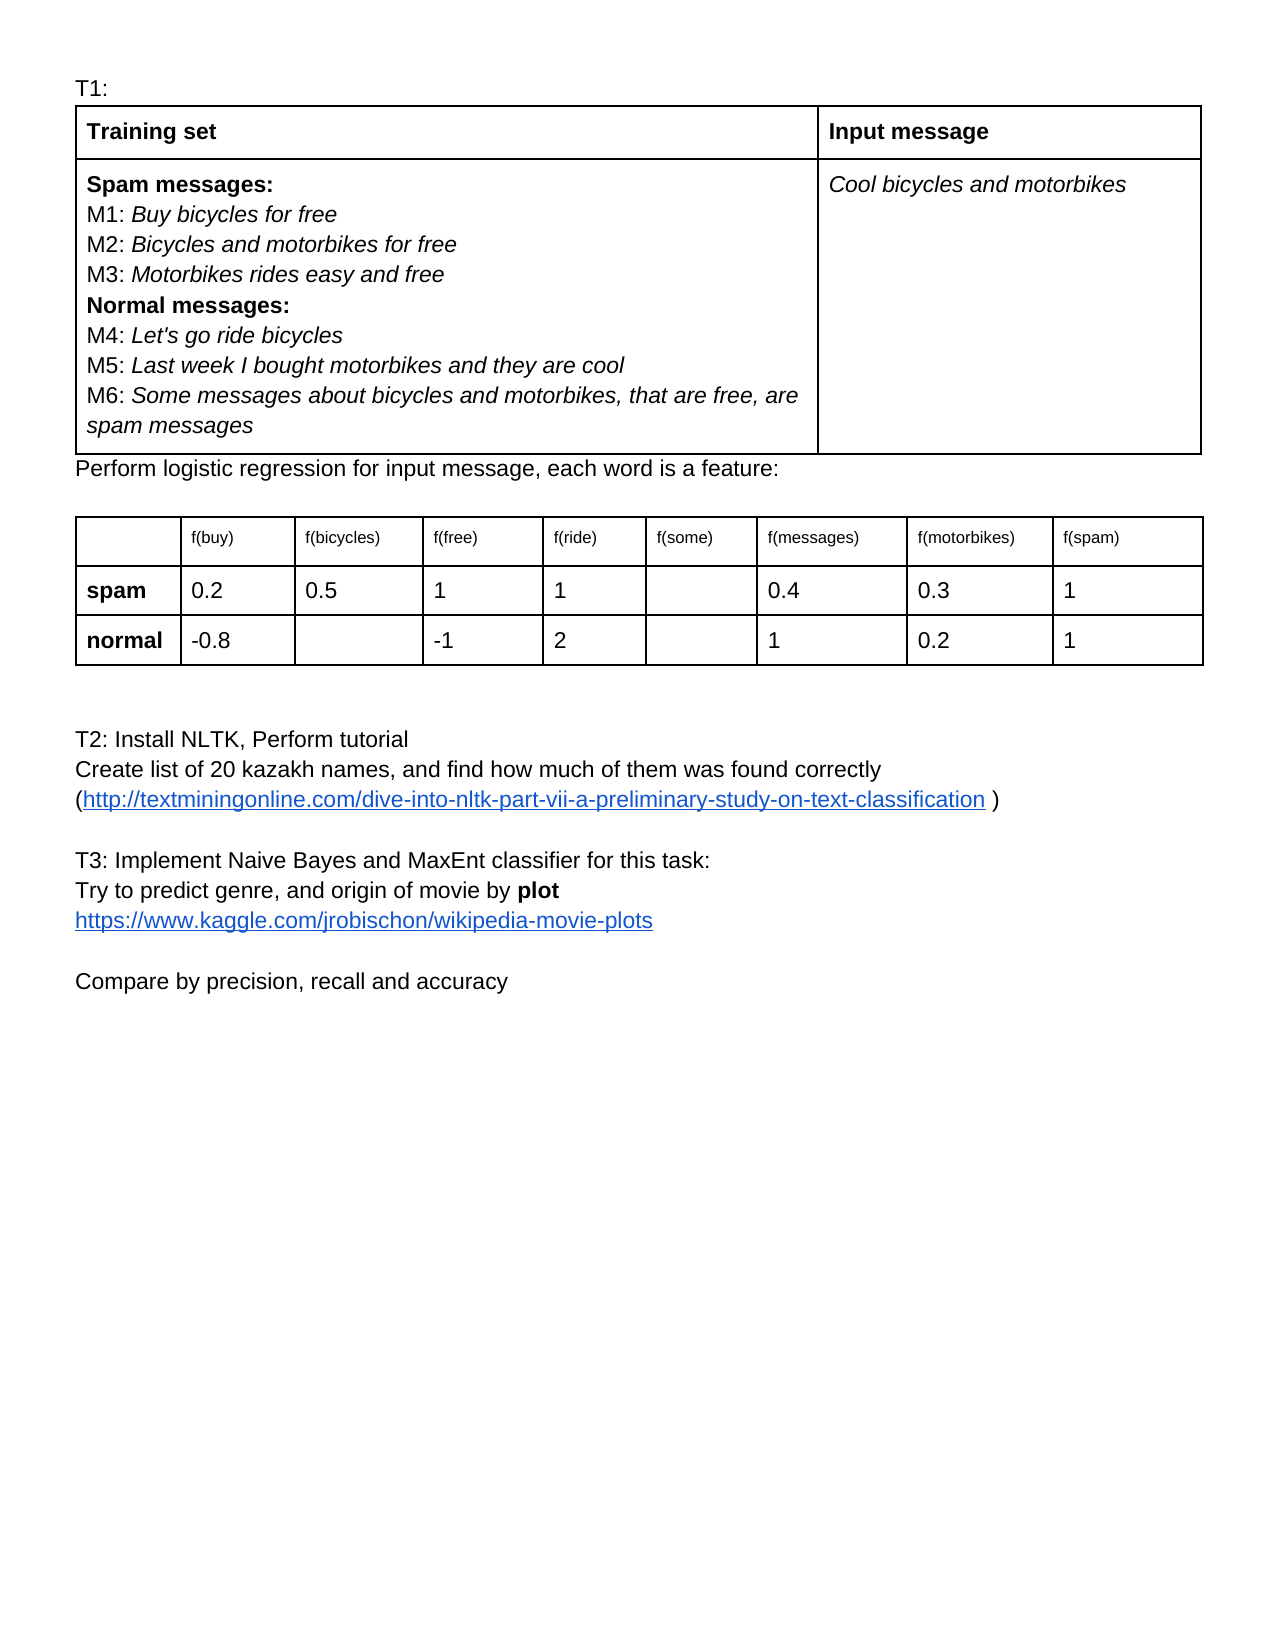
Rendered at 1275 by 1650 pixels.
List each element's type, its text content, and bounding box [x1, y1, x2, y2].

table_cell 1 [758, 616, 906, 663]
table_cell spam [77, 567, 180, 614]
text Perform logistic regression for input message, each word is a feature: [75, 455, 1200, 482]
table_header f(some) [647, 518, 756, 565]
table_cell 0.4 [758, 567, 906, 614]
text T1: [75, 75, 1200, 101]
table_cell 0.3 [908, 567, 1052, 614]
table_cell 2 [544, 616, 645, 663]
table_cell [647, 616, 756, 663]
text https://www.kaggle.com/jrobischon/wikipedia-movie-plots [75, 907, 1200, 933]
table_cell 0.2 [908, 616, 1052, 663]
table_header f(bicycles) [296, 518, 422, 565]
table_header f(messages) [758, 518, 906, 565]
table_header Training set [77, 107, 817, 158]
table_cell Cool bicycles and motorbikes [819, 160, 1200, 453]
text (http://textminingonline.com/dive-into-nltk-part-vii-a-preliminary-study-on-text-classification ) [75, 786, 1200, 813]
table_cell normal [77, 616, 180, 663]
text Create list of 20 kazakh names, and find how much of them was found correctly [75, 756, 1200, 782]
table_header f(buy) [182, 518, 294, 565]
table_cell [647, 567, 756, 614]
table_cell 1 [424, 567, 542, 614]
table_header f(ride) [544, 518, 645, 565]
table_cell 1 [1054, 616, 1202, 663]
table_cell 0.5 [296, 567, 422, 614]
table_cell Spam messages: M1: Buy bicycles for free M2: Bicycles and motorbikes for free M3: Motorbikes rides easy and free Normal messages: M4: Let's go ride bicycles M5: Last week I bought motorbikes and they are cool M6: Some messages about bicycles and motorbikes, that are free, are spam messages [77, 160, 817, 453]
table_cell -1 [424, 616, 542, 663]
table_cell [296, 616, 422, 663]
text T3: Implement Naive Bayes and MaxEnt classifier for this task: [75, 847, 1200, 873]
text Compare by precision, recall and accuracy [75, 968, 1200, 994]
table_cell 0.2 [182, 567, 294, 614]
table_header f(free) [424, 518, 542, 565]
text T2: Install NLTK, Perform tutorial [75, 726, 1200, 752]
table_cell -0.8 [182, 616, 294, 663]
text Try to predict genre, and origin of movie by plot [75, 877, 1200, 903]
table_header [77, 518, 180, 565]
table_header Input message [819, 107, 1200, 158]
table_header f(motorbikes) [908, 518, 1052, 565]
table_header f(spam) [1054, 518, 1202, 565]
table_cell 1 [544, 567, 645, 614]
table_cell 1 [1054, 567, 1202, 614]
